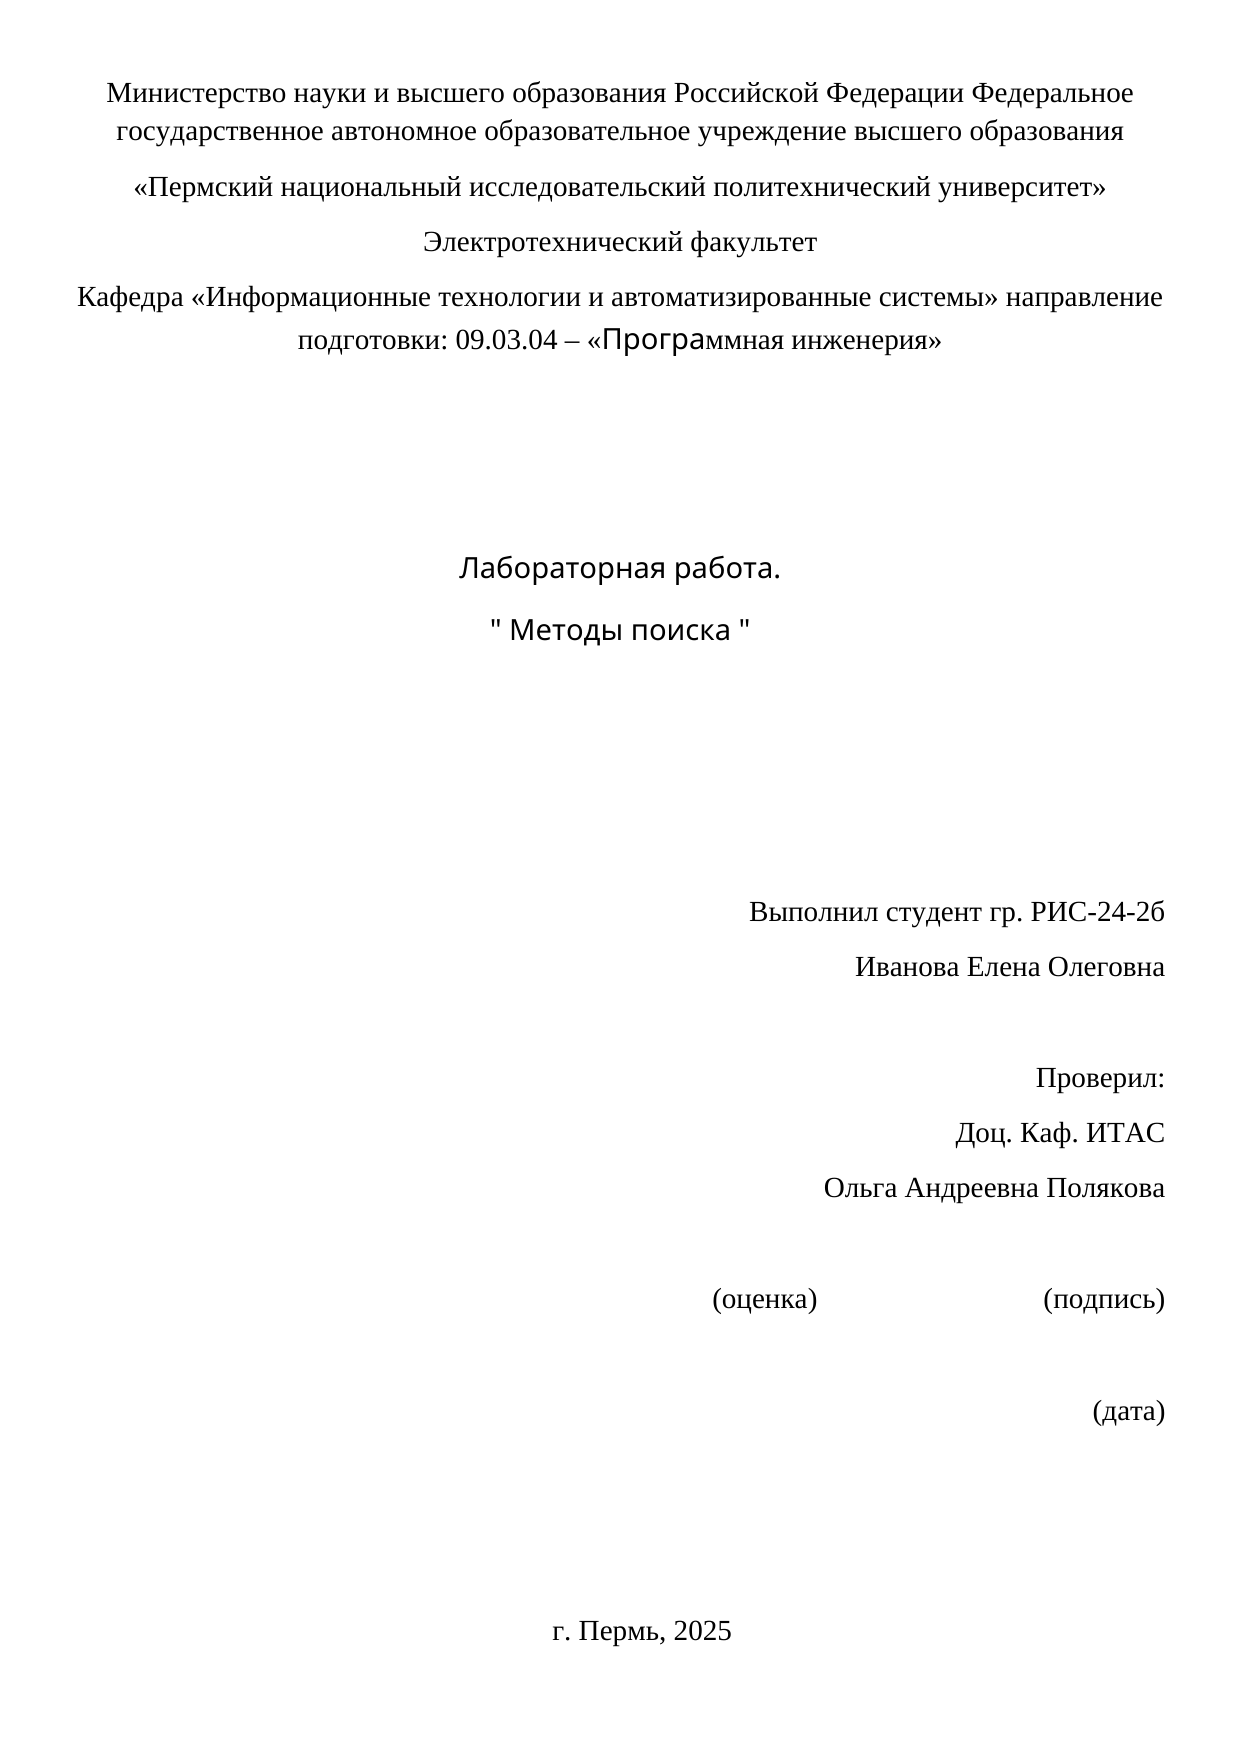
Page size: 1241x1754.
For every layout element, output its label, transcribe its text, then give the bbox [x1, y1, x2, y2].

text Электротехнический факультет [75, 224, 1165, 257]
text Ольга Андреевна Полякова [75, 1171, 1165, 1204]
text Лабораторная работа. [75, 547, 1165, 587]
text Выполнил студент гр. РИС-24-2б [75, 894, 1165, 927]
text Иванова Елена Олеговна [75, 949, 1165, 983]
text Кафедра «Информационные технологии и автоматизированные системы» направление подготовки: 09.03.04 – «Программная инженерия» [75, 279, 1165, 358]
text Министерство науки и высшего образования Российской Федерации Федеральное государственное автономное образовательное учреждение высшего образования [75, 75, 1165, 147]
text " Методы поиска " [75, 609, 1165, 649]
text «Пермский национальный исследовательский политехнический университет» [75, 169, 1165, 202]
text (оценка) (подпись) [75, 1282, 1165, 1315]
text Проверил: [75, 1060, 1165, 1094]
text г. Пермь, 2025 [75, 1613, 1165, 1647]
text (дата) [75, 1393, 1165, 1426]
text Доц. Каф. ИТАС [75, 1115, 1165, 1149]
